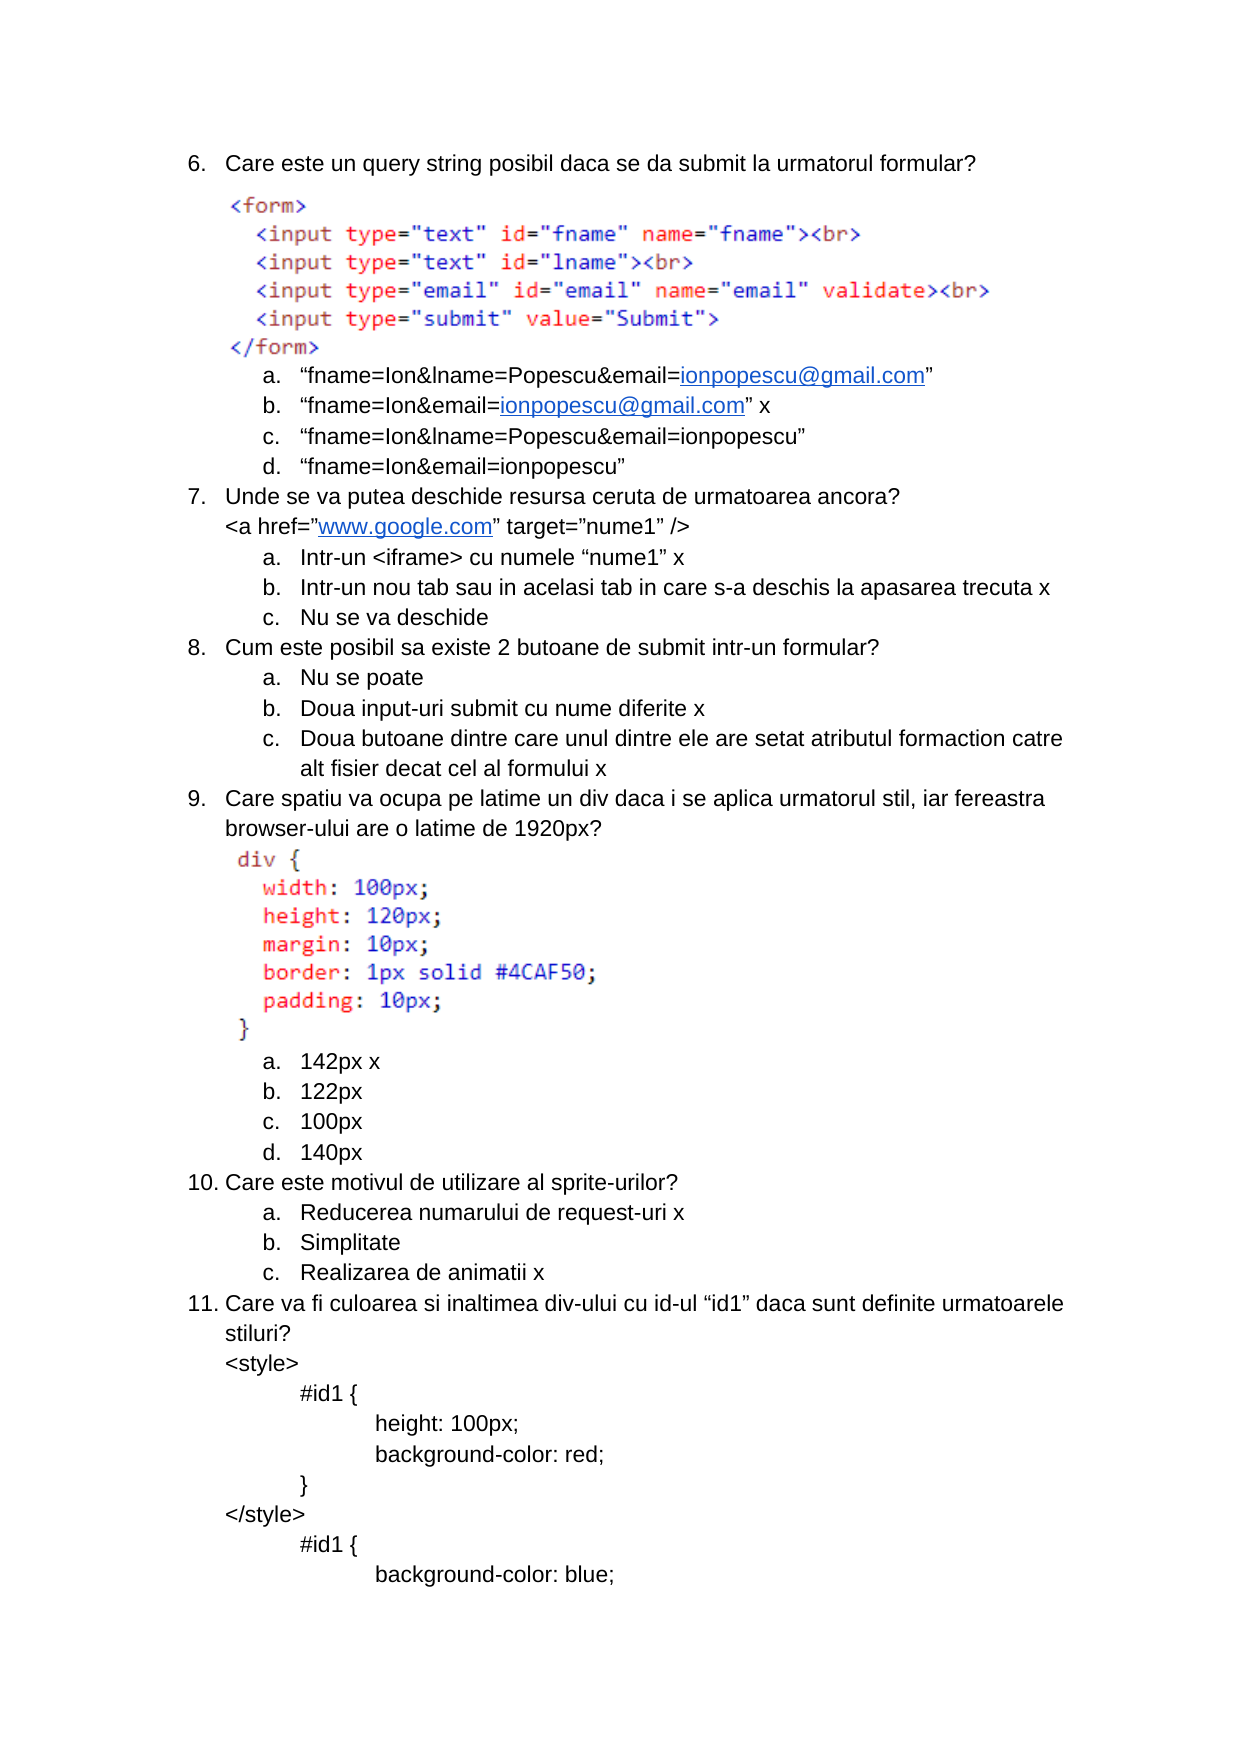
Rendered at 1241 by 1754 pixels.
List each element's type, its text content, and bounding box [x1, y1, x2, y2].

list 100px [262, 1108, 1090, 1134]
list Doua butoane dintre care unul dintre ele are setat atributul formaction catre alt fisier decat cel al formului x [262, 725, 1090, 781]
list Simplitate [262, 1229, 1090, 1255]
list Cum este posibil sa existe 2 butoane de submit intr-un formular? [187, 634, 1090, 660]
list “fname=Ion&email=ionpopescu@gmail.com” x [262, 392, 1090, 419]
list Doua input-uri submit cu nume diferite x [262, 694, 1090, 721]
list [187, 1289, 1090, 1588]
list 142px x [262, 1048, 1090, 1074]
list Intr-un nou tab sau in acelasi tab in care s-a deschis la apasarea trecuta x [262, 574, 1090, 600]
list Unde se va putea deschide resursa ceruta de urmatoarea ancora? <a href=”www.google.com” target=”nume1” /> [187, 483, 1090, 539]
list “fname=Ion&email=ionpopescu” [262, 453, 1090, 479]
list 140px [262, 1138, 1090, 1165]
list “fname=Ion&lname=Popescu&email=ionpopescu” [262, 423, 1090, 449]
picture [225, 180, 1019, 359]
list 122px [262, 1078, 1090, 1104]
list Reducerea numarului de request-uri x [262, 1199, 1090, 1225]
list “fname=Ion&lname=Popescu&email=ionpopescu@gmail.com” [262, 362, 1090, 388]
list Nu se poate [262, 664, 1090, 691]
list Care este motivul de utilizare al sprite-urilor? [187, 1169, 1090, 1195]
list Realizarea de animatii x [262, 1259, 1090, 1286]
list Intr-un <iframe> cu numele “nume1” x [262, 543, 1090, 570]
picture [225, 845, 636, 1044]
list Nu se va deschide [262, 604, 1090, 630]
